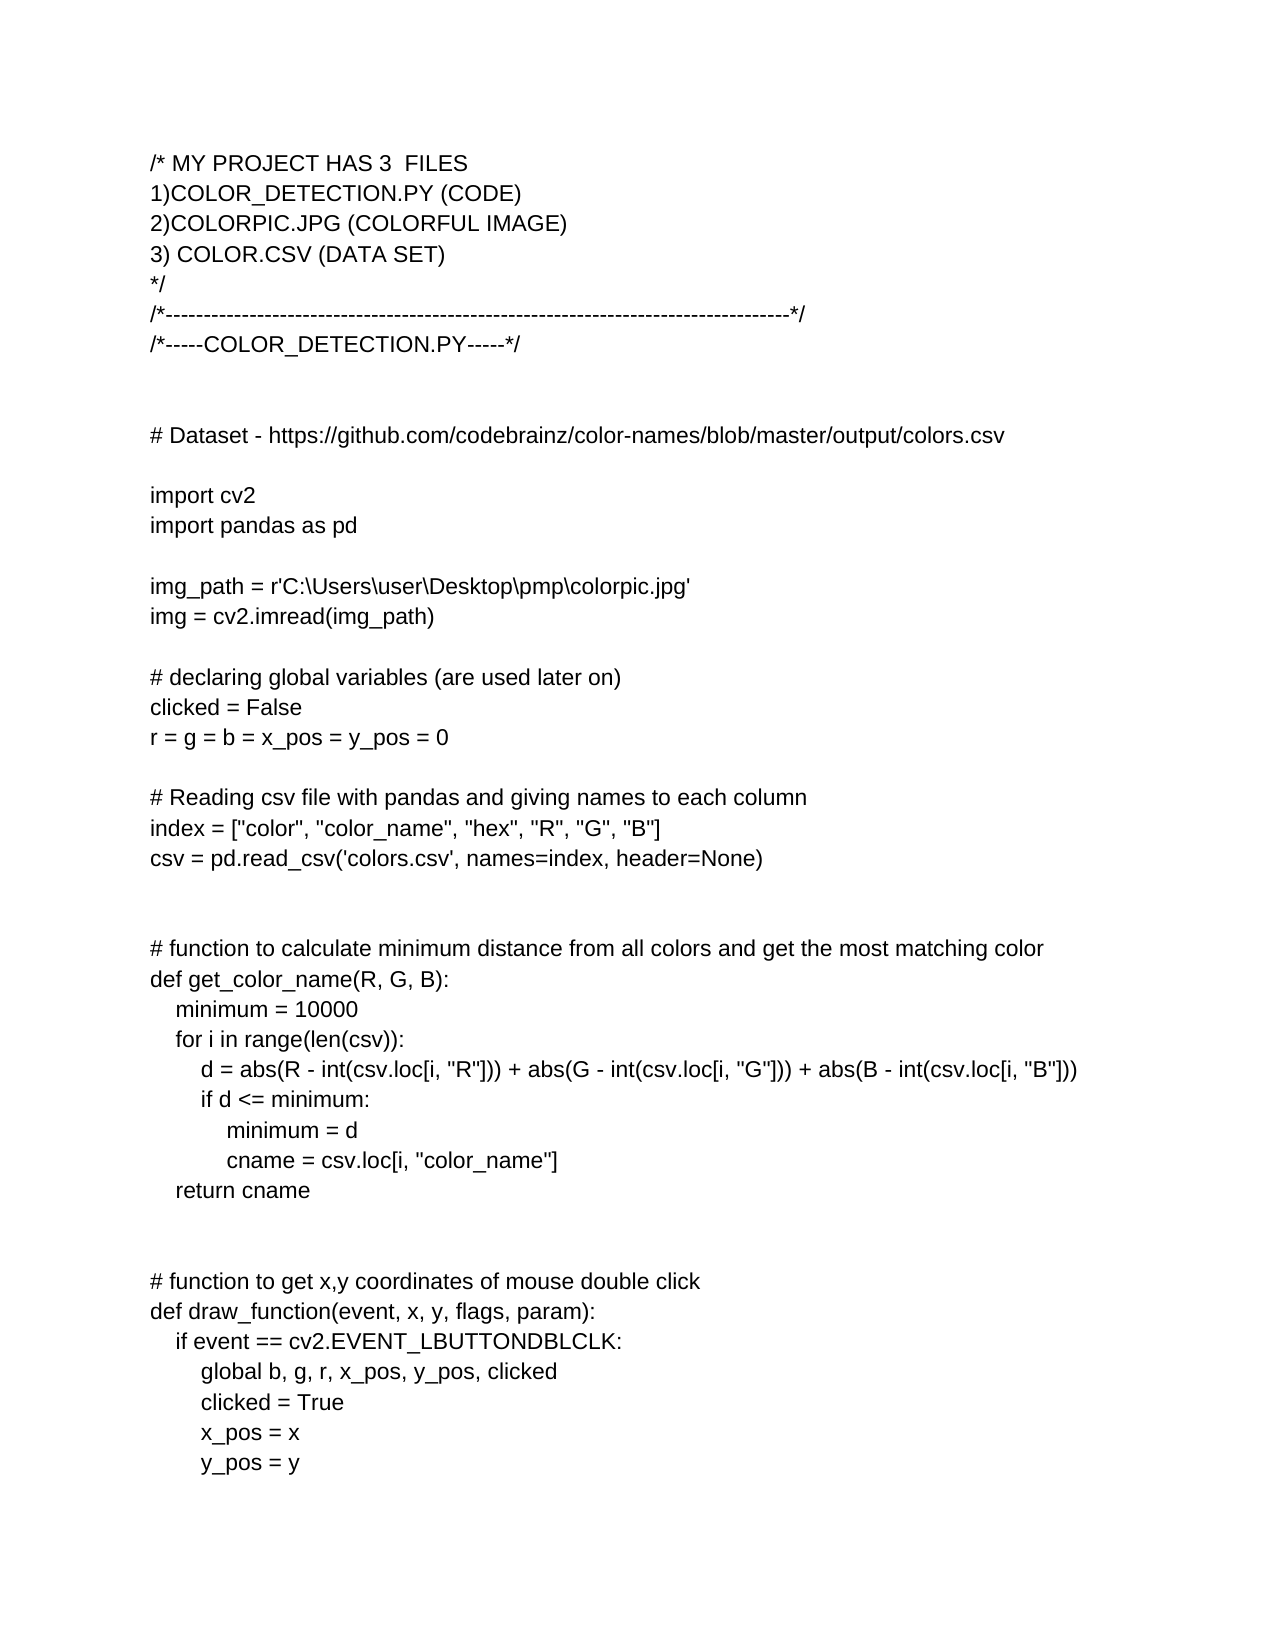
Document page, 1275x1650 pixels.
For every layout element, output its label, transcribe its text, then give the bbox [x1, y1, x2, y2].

text def get_color_name(R, G, B): [150, 966, 1125, 992]
text # declaring global variables (are used later on) [150, 663, 1125, 690]
text /* MY PROJECT HAS 3 FILES [150, 150, 1125, 176]
text clicked = True [150, 1388, 1125, 1415]
text def draw_function(event, x, y, flags, param): [150, 1298, 1125, 1324]
text d = abs(R - int(csv.loc[i, "R"])) + abs(G - int(csv.loc[i, "G"])) + abs(B - int(csv.loc[i, "B"])) [150, 1056, 1125, 1083]
text # Reading csv file with pandas and giving names to each column [150, 784, 1125, 811]
text /*-----COLOR_DETECTION.PY-----*/ [150, 331, 1125, 358]
text r = g = b = x_pos = y_pos = 0 [150, 724, 1125, 750]
text img_path = r'C:\Users\user\Desktop\pmp\colorpic.jpg' [150, 573, 1125, 599]
text 3) COLOR.CSV (DATA SET) [150, 241, 1125, 267]
text */ [150, 271, 1125, 297]
text for i in range(len(csv)): [150, 1026, 1125, 1052]
text # Dataset - https://github.com/codebrainz/color-names/blob/master/output/colors.csv [150, 422, 1125, 448]
text x_pos = x [150, 1419, 1125, 1445]
text import cv2 [150, 482, 1125, 509]
text index = ["color", "color_name", "hex", "R", "G", "B"] [150, 814, 1125, 841]
text /*----------------------------------------------------------------------------------*/ [150, 301, 1125, 327]
text csv = pd.read_csv('colors.csv', names=index, header=None) [150, 845, 1125, 871]
text global b, g, r, x_pos, y_pos, clicked [150, 1358, 1125, 1385]
text cname = csv.loc[i, "color_name"] [150, 1147, 1125, 1173]
text import pandas as pd [150, 512, 1125, 539]
text # function to get x,y coordinates of mouse double click [150, 1268, 1125, 1294]
text clicked = False [150, 694, 1125, 720]
text if d <= minimum: [150, 1086, 1125, 1113]
text # function to calculate minimum distance from all colors and get the most matching color [150, 935, 1125, 962]
text y_pos = y [150, 1449, 1125, 1475]
text 2)COLORPIC.JPG (COLORFUL IMAGE) [150, 210, 1125, 237]
text img = cv2.imread(img_path) [150, 603, 1125, 629]
text return cname [150, 1177, 1125, 1203]
text minimum = 10000 [150, 996, 1125, 1022]
text minimum = d [150, 1117, 1125, 1143]
text 1)COLOR_DETECTION.PY (CODE) [150, 180, 1125, 207]
text if event == cv2.EVENT_LBUTTONDBLCLK: [150, 1328, 1125, 1354]
